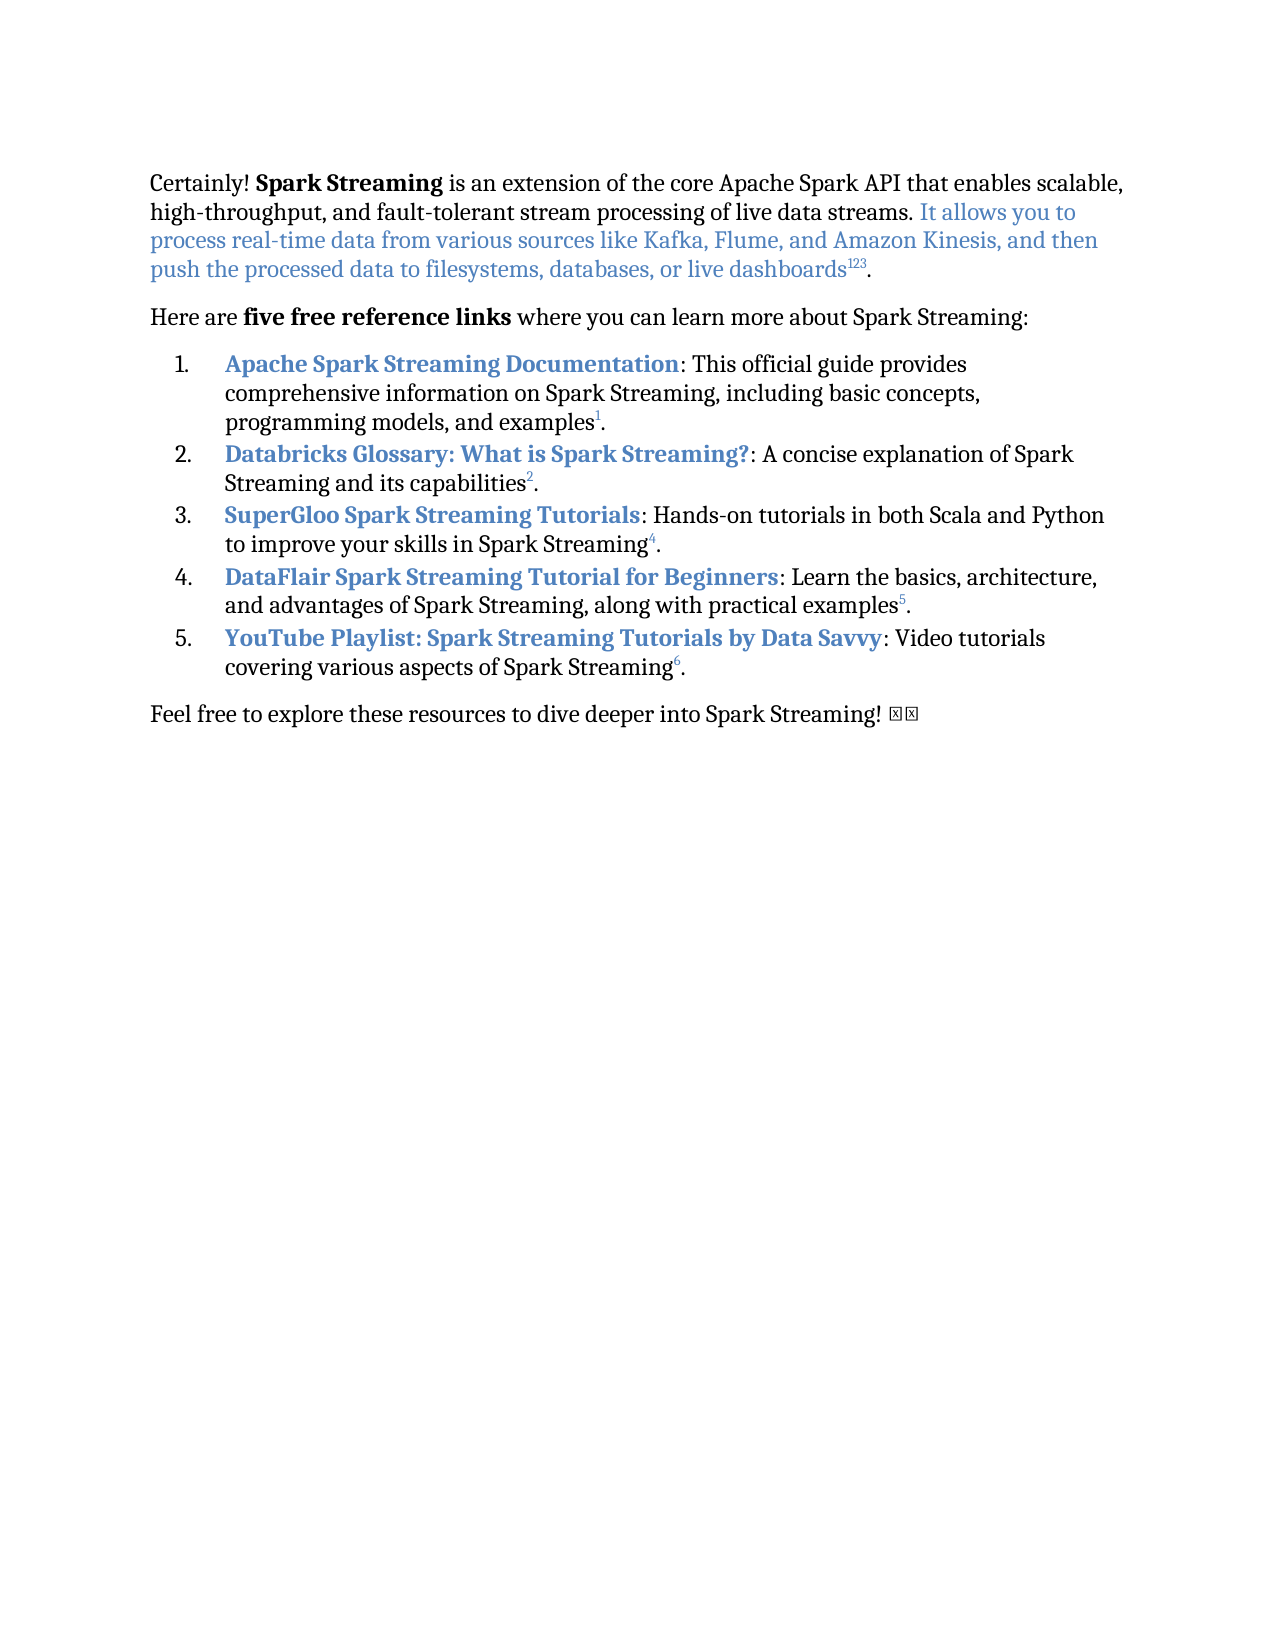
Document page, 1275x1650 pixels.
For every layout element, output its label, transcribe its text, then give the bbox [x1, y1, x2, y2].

list YouTube Playlist: Spark Streaming Tutorials by Data Savvy: Video tutorials covering various aspects of Spark Streaming6. [175, 624, 1125, 681]
list Apache Spark Streaming Documentation: This official guide provides comprehensive information on Spark Streaming, including basic concepts, programming models, and examples1. [175, 350, 1125, 436]
text Feel free to explore these resources to dive deeper into Spark Streaming! 🚀🔥 [150, 700, 1125, 729]
list SuperGloo Spark Streaming Tutorials: Hands-on tutorials in both Scala and Python to improve your skills in Spark Streaming4. [175, 501, 1125, 559]
text Here are five free reference links where you can learn more about Spark Streaming: [150, 302, 1125, 331]
text Certainly! Spark Streaming is an extension of the core Apache Spark API that enables scalable, high-throughput, and fault-tolerant stream processing of live data streams. It allows you to process real-time data from various sources like Kafka, Flume, and Amazon Kinesis, and then push the processed data to filesystems, databases, or live dashboards123. [150, 169, 1125, 284]
list DataFlair Spark Streaming Tutorial for Beginners: Learn the basics, architecture, and advantages of Spark Streaming, along with practical examples5. [175, 562, 1125, 620]
list Databricks Glossary: What is Spark Streaming?: A concise explanation of Spark Streaming and its capabilities2. [175, 440, 1125, 497]
